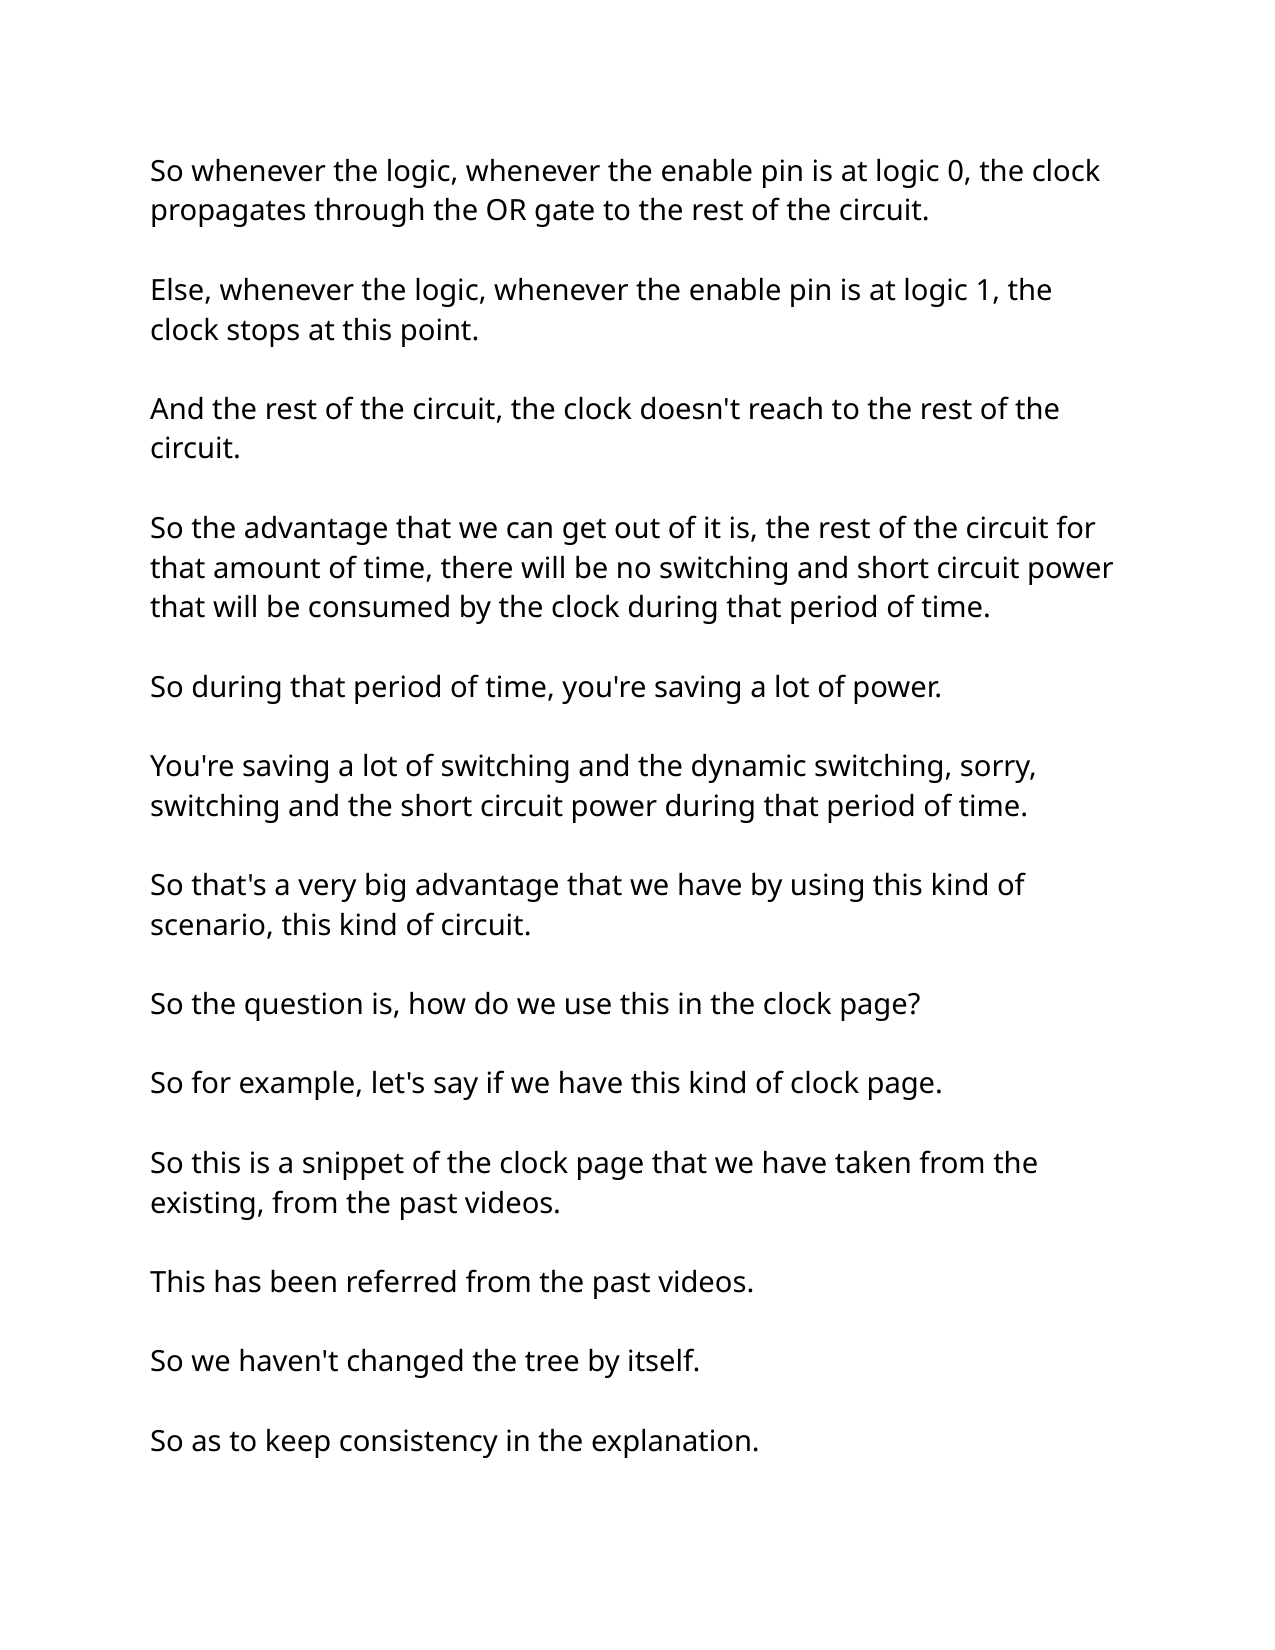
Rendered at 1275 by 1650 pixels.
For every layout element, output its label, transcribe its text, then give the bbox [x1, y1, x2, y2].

text So the question is, how do we use this in the clock page? [150, 983, 1125, 1023]
text So we haven't changed the tree by itself. [150, 1341, 1125, 1380]
text So as to keep consistency in the explanation. [150, 1420, 1125, 1460]
text So the advantage that we can get out of it is, the rest of the circuit for that amount of time, there will be no switching and short circuit power that will be consumed by the clock during that period of time. [150, 507, 1125, 626]
text So during that period of time, you're saving a lot of power. [150, 666, 1125, 706]
text You're saving a lot of switching and the dynamic switching, sorry, switching and the short circuit power during that period of time. [150, 745, 1125, 825]
text So for example, let's say if we have this kind of clock page. [150, 1063, 1125, 1102]
text Else, whenever the logic, whenever the enable pin is at logic 1, the clock stops at this point. [150, 269, 1125, 348]
text So that's a very big advantage that we have by using this kind of scenario, this kind of circuit. [150, 864, 1125, 944]
text So this is a snippet of the clock page that we have taken from the existing, from the past videos. [150, 1142, 1125, 1222]
text So whenever the logic, whenever the enable pin is at logic 0, the clock propagates through the OR gate to the rest of the circuit. [150, 150, 1125, 229]
text And the rest of the circuit, the clock doesn't reach to the rest of the circuit. [150, 388, 1125, 467]
text This has been referred from the past videos. [150, 1261, 1125, 1301]
